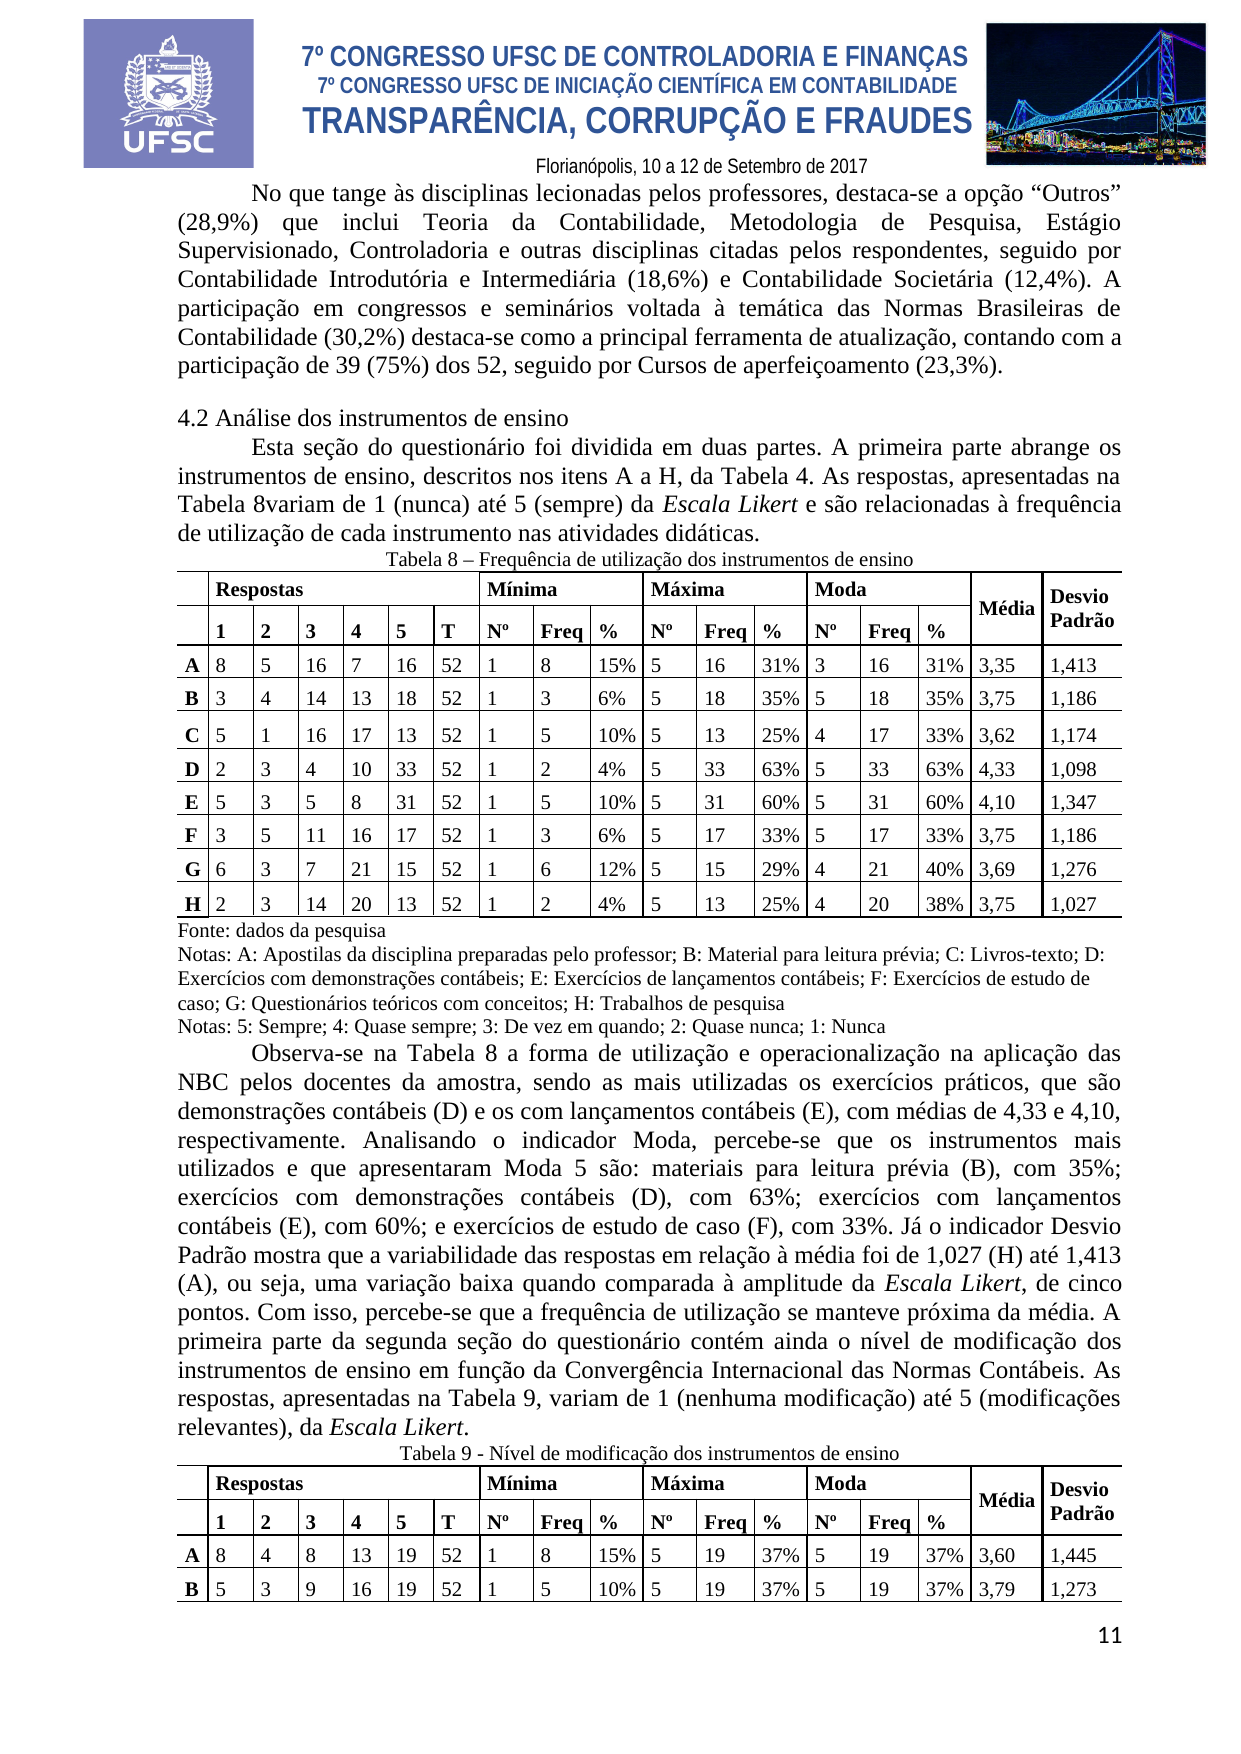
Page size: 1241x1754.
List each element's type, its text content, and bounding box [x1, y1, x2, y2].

table_cell 13 [344, 678, 388, 710]
table_cell 21 [344, 849, 388, 881]
table_header Máxima [644, 573, 806, 604]
table_cell 31 [697, 782, 754, 814]
table_cell A [177, 1536, 207, 1567]
table_cell 1 [480, 646, 533, 677]
table_cell 5 [808, 1568, 860, 1601]
table_cell 10% [591, 1568, 642, 1601]
table_cell 2 [209, 749, 253, 781]
table_cell 17 [389, 815, 433, 847]
table_cell B [177, 678, 208, 710]
table_header Moda [808, 1467, 970, 1498]
table_cell 4 [254, 678, 298, 710]
table_cell 19 [697, 1568, 754, 1601]
table_cell 4 [808, 711, 860, 747]
table_cell 13 [697, 882, 754, 916]
table_cell 18 [861, 678, 918, 710]
table_cell 5 [299, 782, 343, 814]
table_cell Freq [534, 606, 590, 643]
table_header [177, 1466, 207, 1498]
table_cell 5 [644, 882, 696, 916]
table_cell 5 [534, 1568, 590, 1601]
table_cell 2 [534, 749, 590, 781]
table_header Desvio Padrão [1044, 573, 1122, 643]
table_cell 5 [644, 646, 696, 677]
table_cell 52 [434, 782, 479, 814]
table_cell 1,174 [1044, 711, 1122, 747]
table_cell D [177, 749, 208, 781]
table_cell 5 [389, 1500, 433, 1534]
table_cell 16 [861, 646, 918, 677]
table_cell 1,186 [1044, 678, 1122, 710]
table_cell 18 [389, 678, 433, 710]
table_cell 19 [861, 1536, 918, 1567]
picture [983, 19, 1209, 169]
table_cell [177, 1500, 207, 1534]
table_cell 52 [434, 882, 479, 916]
table_cell 1 [254, 711, 298, 747]
table_cell 29% [755, 849, 806, 881]
table_cell C [177, 711, 208, 747]
table_cell 52 [434, 815, 479, 847]
table_cell 3 [299, 1500, 343, 1534]
table_cell 16 [344, 815, 388, 847]
table_header Moda [808, 573, 970, 604]
table_cell [177, 606, 208, 643]
table_cell 2 [254, 606, 298, 643]
table_cell % [919, 606, 970, 643]
table_cell 5 [254, 815, 298, 847]
table_cell 4,10 [972, 782, 1041, 814]
table_cell 5 [808, 678, 860, 710]
table_cell 17 [861, 711, 918, 747]
table_cell T [435, 1500, 479, 1534]
table_cell 5 [644, 815, 696, 847]
table_header Respostas [209, 572, 479, 604]
table_cell 4 [344, 606, 388, 643]
table_cell 19 [697, 1536, 754, 1567]
table_cell 52 [434, 678, 479, 710]
table_cell 16 [299, 711, 343, 747]
table_cell Freq [697, 606, 754, 643]
table_cell 4% [591, 749, 642, 781]
table_cell % [919, 1500, 970, 1534]
table_cell 1 [480, 749, 533, 781]
table_cell 20 [861, 882, 918, 916]
table_cell 3,75 [972, 678, 1041, 710]
table_cell 13 [389, 882, 434, 916]
table_cell 33% [919, 815, 970, 847]
table_cell 31 [389, 782, 433, 814]
table_cell 15% [591, 646, 642, 677]
table_cell 52 [434, 749, 479, 781]
table_cell 11 [299, 815, 343, 847]
table_cell 52 [434, 1536, 479, 1567]
table_cell 4 [808, 882, 860, 916]
table_cell 4 [254, 1536, 298, 1567]
table_cell 33 [389, 749, 433, 781]
table_cell 63% [919, 749, 970, 781]
table_cell 3,79 [972, 1568, 1041, 1601]
table_cell 3,62 [972, 711, 1041, 747]
table_cell 2 [254, 1500, 298, 1534]
table_cell Nº [644, 1500, 696, 1534]
table_cell 1,413 [1044, 646, 1122, 677]
table_cell 31% [919, 646, 970, 677]
table_cell 7 [299, 849, 343, 881]
table_cell 3 [534, 678, 590, 710]
table_header Média [972, 1467, 1041, 1534]
text Tabela 8 – Frequência de utilização dos instrumentos de ensino [177, 547, 1122, 571]
table_cell 1,273 [1044, 1568, 1122, 1601]
table_cell 37% [755, 1536, 806, 1567]
text Notas: A: Apostilas da disciplina preparadas pelo professor; B: Material para leitura prévia; C: Livros-texto; D: Exercícios com demonstrações contábeis; E: Exercícios de lançamentos contábeis; F: Exercícios de estudo de caso; G: Questionários teóricos com conceitos; H: Trabalhos de pesquisa [177, 942, 1122, 1014]
table_cell 5 [209, 1568, 253, 1601]
table_cell 1 [209, 1500, 253, 1534]
table_cell 1 [480, 882, 533, 916]
table_cell Nº [644, 606, 696, 643]
table_cell 37% [919, 1568, 970, 1601]
table_cell 60% [919, 782, 970, 814]
table_cell 1,445 [1044, 1536, 1122, 1567]
table_cell 1,027 [1044, 882, 1122, 916]
table_cell 19 [389, 1568, 433, 1601]
table_cell 6% [591, 815, 642, 847]
table_cell 13 [389, 711, 433, 747]
table_cell 37% [755, 1568, 806, 1601]
table_cell 5 [808, 815, 860, 847]
table_cell 8 [299, 1536, 343, 1567]
table_cell 9 [299, 1568, 343, 1601]
table_cell A [177, 646, 208, 677]
table_cell 52 [434, 646, 479, 677]
table_cell 1 [209, 606, 253, 643]
table_cell Freq [861, 1500, 918, 1534]
table_cell 3 [254, 782, 298, 814]
table_cell 16 [344, 1568, 388, 1601]
text Fonte: dados da pesquisa [177, 918, 1122, 942]
table_cell 6 [534, 849, 590, 881]
table_cell 3,35 [972, 646, 1041, 677]
table_cell 5 [808, 749, 860, 781]
table_cell 1 [480, 782, 533, 814]
table_cell % [591, 1500, 643, 1534]
table_cell 15 [697, 849, 754, 881]
table_cell 7 [344, 646, 388, 677]
table_cell 3 [254, 749, 298, 781]
table_cell % [591, 606, 642, 643]
table_cell 1,186 [1044, 815, 1122, 847]
table_cell 12% [591, 849, 642, 881]
table_cell 3 [209, 815, 253, 847]
table_cell 6 [209, 849, 253, 881]
table_cell 3,69 [972, 849, 1041, 881]
table_cell 25% [755, 882, 806, 916]
table_header Média [972, 573, 1041, 643]
table_cell 5 [644, 678, 696, 710]
table_cell 5 [644, 849, 696, 881]
table_cell 5 [534, 782, 590, 814]
table_cell Nº [480, 606, 533, 643]
table_cell 3 [808, 646, 860, 677]
table_cell 4% [591, 882, 642, 916]
table_cell 19 [861, 1568, 918, 1601]
table_cell 17 [344, 711, 388, 747]
table_cell 15% [591, 1536, 642, 1567]
table_cell 10% [591, 782, 642, 814]
table_cell 31% [755, 646, 806, 677]
text Observa-se na Tabela 8 a forma de utilização e operacionalização na aplicação das NBC pelos docentes da amostra, sendo as mais utilizadas os exercícios práticos, que são demonstrações contábeis (D) e os com lançamentos contábeis (E), com médias de 4,33 e 4,10, respectivamente. Analisando o indicador Moda, percebe-se que os instrumentos mais utilizados e que apresentaram Moda 5 são: materiais para leitura prévia (B), com 35%; exercícios com demonstrações contábeis (D), com 63%; exercícios com lançamentos contábeis (E), com 60%; e exercícios de estudo de caso (F), com 33%. Já o indicador Desvio Padrão mostra que a variabilidade das respostas em relação à média foi de 1,027 (H) até 1,413 (A), ou seja, uma variação baixa quando comparada à amplitude da Escala Likert, de cinco pontos. Com isso, percebe-se que a frequência de utilização se manteve próxima da média. A primeira parte da segunda seção do questionário contém ainda o nível de modificação dos instrumentos de ensino em função da Convergência Internacional das Normas Contábeis. As respostas, apresentadas na Tabela 9, variam de 1 (nenhuma modificação) até 5 (modificações relevantes), da Escala Likert. [177, 1038, 1122, 1441]
table_cell 35% [919, 678, 970, 710]
table_cell 3,75 [972, 815, 1041, 847]
table_cell 33 [861, 749, 918, 781]
table_cell 16 [697, 646, 754, 677]
text Esta seção do questionário foi dividida em duas partes. A primeira parte abrange os instrumentos de ensino, descritos nos itens A a H, da Tabela 4. As respostas, apresentadas na Tabela 8variam de 1 (nunca) até 5 (sempre) da Escala Likert e são relacionadas à frequência de utilização de cada instrumento nas atividades didáticas. [177, 432, 1122, 547]
table_cell 2 [534, 882, 590, 916]
table_cell 5 [644, 711, 696, 747]
table_cell 63% [755, 749, 806, 781]
table_cell 5 [808, 782, 860, 814]
table_cell 17 [861, 815, 918, 847]
table_cell 3,60 [972, 1536, 1041, 1567]
table_cell 5 [644, 1536, 696, 1567]
table_cell 6% [591, 678, 642, 710]
table_cell 5 [644, 782, 696, 814]
table_cell 1 [480, 711, 533, 747]
table_cell 40% [919, 849, 970, 881]
table_cell 21 [861, 849, 918, 881]
table_cell 52 [434, 1568, 479, 1601]
table_cell 20 [344, 882, 388, 916]
table_cell G [177, 849, 208, 881]
table_cell 1 [480, 678, 533, 710]
table_cell 35% [755, 678, 806, 710]
table_cell 19 [389, 1536, 433, 1567]
table_cell 33 [697, 749, 754, 781]
text Notas: 5: Sempre; 4: Quase sempre; 3: De vez em quando; 2: Quase nunca; 1: Nunca [177, 1014, 1122, 1038]
table_cell 15 [389, 849, 433, 881]
table_cell 5 [644, 1568, 696, 1601]
table_cell 33% [919, 711, 970, 747]
table_cell 10 [344, 749, 388, 781]
table_cell 8 [344, 782, 388, 814]
table_cell 14 [299, 678, 343, 710]
text Tabela 9 - Nível de modificação dos instrumentos de ensino [177, 1441, 1122, 1465]
table_cell 25% [755, 711, 806, 747]
table_cell Freq [697, 1500, 754, 1534]
table_cell % [755, 606, 806, 643]
table_header Máxima [644, 1467, 806, 1498]
text No que tange às disciplinas lecionadas pelos professores, destaca-se a opção “Outros” (28,9%) que inclui Teoria da Contabilidade, Metodologia de Pesquisa, Estágio Supervisionado, Controladoria e outras disciplinas citadas pelos respondentes, seguido por Contabilidade Introdutória e Intermediária (18,6%) e Contabilidade Societária (12,4%). A participação em congressos e seminários voltada à temática das Normas Brasileiras de Contabilidade (30,2%) destaca-se como a principal ferramenta de atualização, contando com a participação de 39 (75%) dos 52, seguido por Cursos de aperfeiçoamento (23,3%). [177, 178, 1122, 379]
table_cell Nº [808, 606, 860, 643]
table_cell 13 [697, 711, 754, 747]
table_cell Nº [808, 1500, 860, 1534]
table_cell 52 [434, 711, 479, 747]
table_cell 18 [697, 678, 754, 710]
table_cell 8 [209, 1536, 253, 1567]
table_header Desvio Padrão [1044, 1467, 1122, 1534]
table_header Mínima [480, 573, 642, 604]
table_cell 17 [697, 815, 754, 847]
table_cell 5 [254, 646, 298, 677]
table_cell 3,75 [972, 882, 1041, 916]
table_cell F [177, 815, 208, 847]
table_cell 38% [919, 882, 970, 916]
table_cell 31 [861, 782, 918, 814]
table_cell 8 [209, 646, 253, 677]
table_cell 1 [481, 1568, 533, 1601]
picture [83, 19, 254, 168]
table_cell Freq [534, 1500, 590, 1534]
table_cell 3 [299, 606, 343, 643]
table_cell 4,33 [972, 749, 1041, 781]
table_header [177, 572, 208, 604]
table_cell E [177, 782, 208, 814]
table_cell 4 [344, 1500, 388, 1534]
table_cell H [177, 882, 208, 916]
table_cell 2 [209, 882, 253, 916]
table_header Respostas [209, 1467, 479, 1498]
table_cell 1 [481, 1536, 533, 1567]
table_cell 5 [389, 606, 433, 643]
table_cell 16 [299, 646, 343, 677]
table_cell Nº [480, 1500, 533, 1534]
table_cell 33% [755, 815, 806, 847]
table_cell 5 [534, 711, 590, 747]
table_cell 13 [344, 1536, 388, 1567]
table_cell 5 [808, 1536, 860, 1567]
table_cell 14 [298, 882, 343, 916]
table_cell T [435, 606, 479, 643]
table_cell 3 [209, 678, 253, 710]
table_cell 1 [480, 815, 533, 847]
table_cell 52 [434, 849, 479, 881]
table_cell % [755, 1500, 807, 1534]
table_cell 8 [534, 1536, 590, 1567]
text 4.2 Análise dos instrumentos de ensino [177, 403, 1122, 432]
table_cell 1,347 [1044, 782, 1122, 814]
table_cell 5 [209, 782, 253, 814]
table_cell 1,098 [1044, 749, 1122, 781]
table_cell 1 [480, 849, 533, 881]
table_cell 10% [591, 711, 642, 747]
table_cell 1,276 [1044, 849, 1122, 881]
table_cell 3 [254, 849, 298, 881]
table_cell 37% [919, 1536, 970, 1567]
table_cell 4 [808, 849, 860, 881]
table_cell 8 [534, 646, 590, 677]
table_cell 5 [209, 711, 253, 747]
table_cell 4 [299, 749, 343, 781]
table_cell Freq [861, 606, 918, 643]
table_cell B [177, 1568, 207, 1601]
table_cell 3 [254, 1568, 298, 1601]
table_cell 3 [253, 882, 298, 916]
table_header Mínima [481, 1467, 642, 1498]
table_cell 60% [755, 782, 806, 814]
table_cell 3 [534, 815, 590, 847]
table_cell 5 [644, 749, 696, 781]
table_cell 16 [389, 646, 433, 677]
